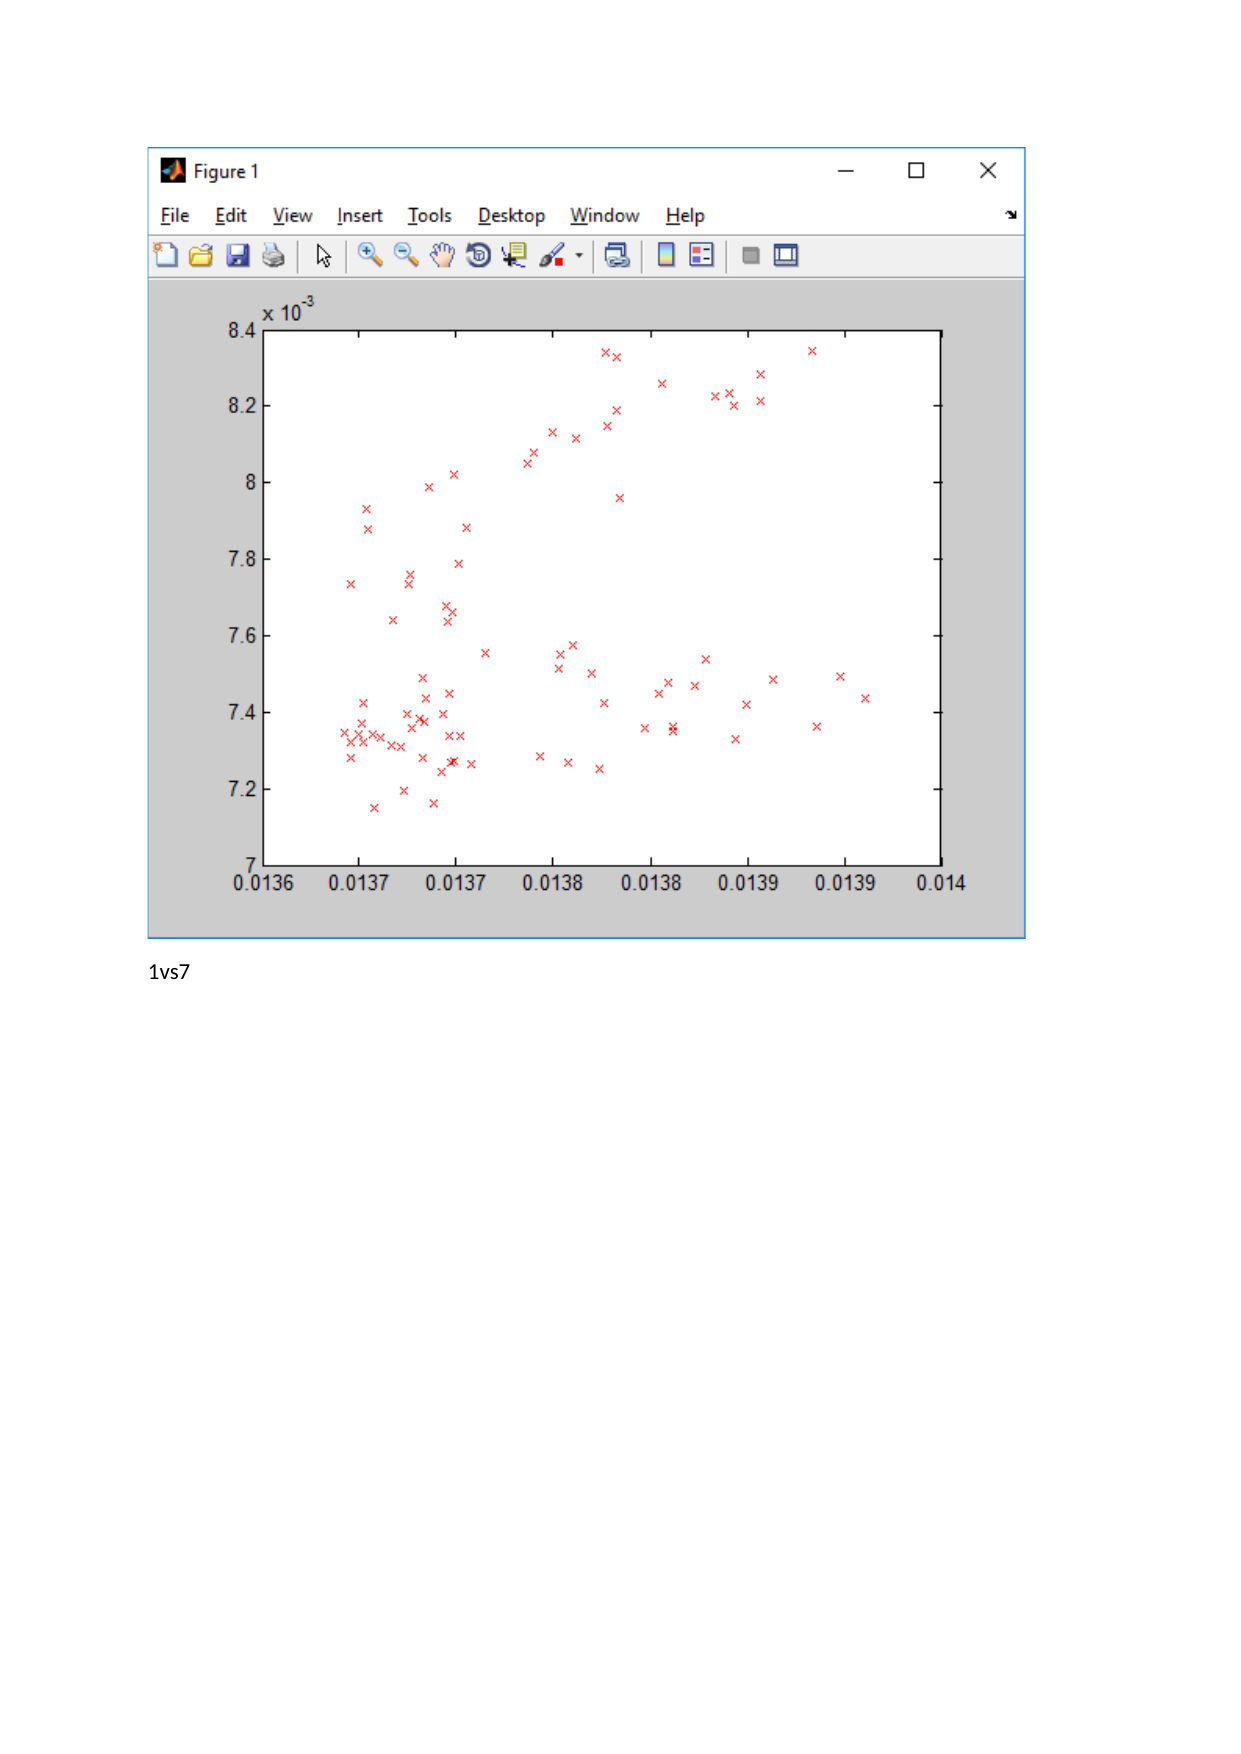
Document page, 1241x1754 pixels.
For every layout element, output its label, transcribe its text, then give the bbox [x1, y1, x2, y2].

picture [147, 147, 1026, 939]
text 1vs7 [148, 957, 1093, 985]
